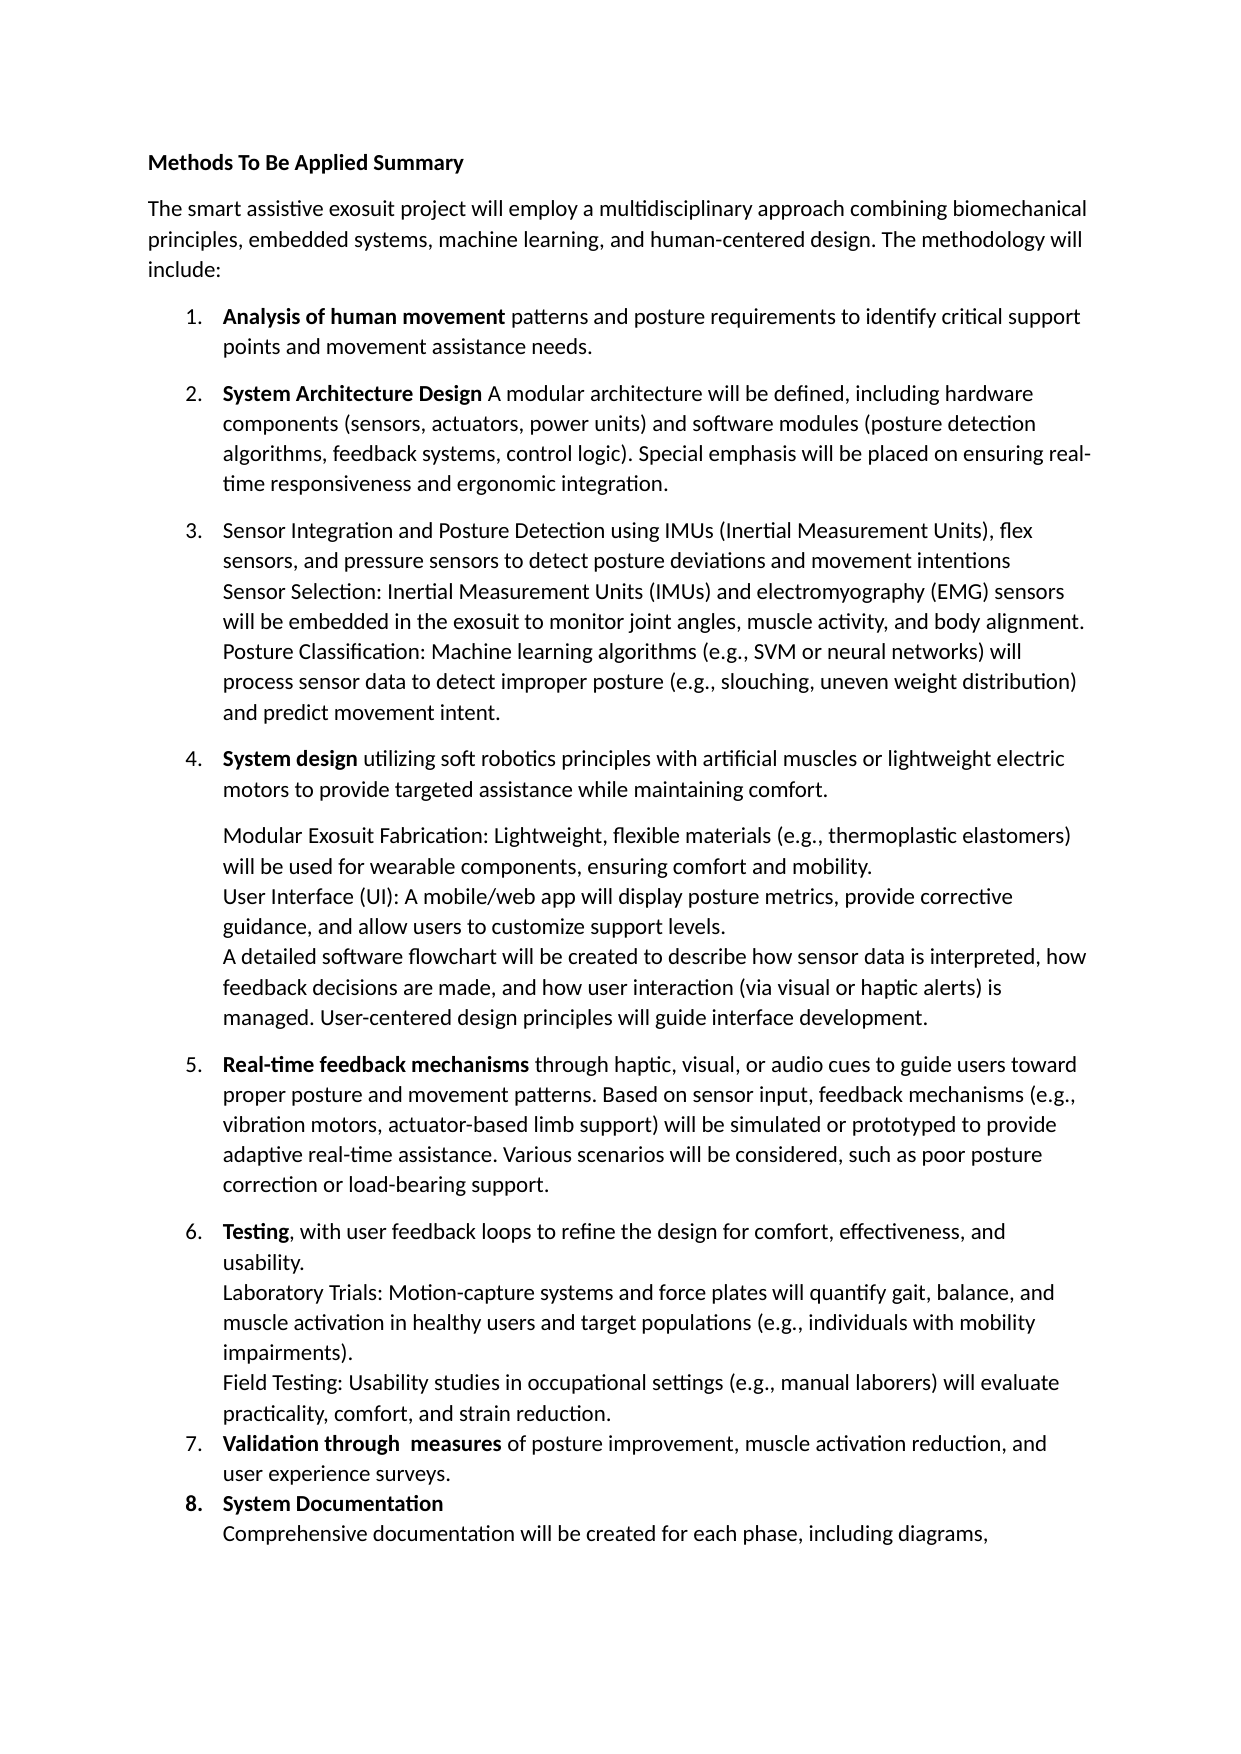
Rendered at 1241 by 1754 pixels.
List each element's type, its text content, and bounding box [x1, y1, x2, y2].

list Sensor Selection: Inertial Measurement Units (IMUs) and electromyography (EMG) sensors will be embedded in the exosuit to monitor joint angles, muscle activity, and body alignment. [223, 577, 1093, 635]
list Validation through measures of posture improvement, muscle activation reduction, and user experience surveys. [185, 1429, 1093, 1487]
list A detailed software flowchart will be created to describe how sensor data is interpreted, how feedback decisions are made, and how user interaction (via visual or haptic alerts) is managed. User-centered design principles will guide interface development. [223, 942, 1093, 1031]
list Analysis of human movement patterns and posture requirements to identify critical support points and movement assistance needs. [185, 302, 1093, 360]
list Testing, with user feedback loops to refine the design for comfort, effectiveness, and usability. [185, 1217, 1093, 1276]
list System Architecture Design A modular architecture will be defined, including hardware components (sensors, actuators, power units) and software modules (posture detection algorithms, feedback systems, control logic). Special emphasis will be placed on ensuring real-time responsiveness and ergonomic integration. [185, 379, 1093, 497]
list Laboratory Trials: Motion-capture systems and force plates will quantify gait, balance, and muscle activation in healthy users and target populations (e.g., individuals with mobility impairments). [223, 1278, 1093, 1366]
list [185, 1489, 1093, 1547]
list Real-time feedback mechanisms through haptic, visual, or audio cues to guide users toward proper posture and movement patterns. Based on sensor input, feedback mechanisms (e.g., vibration motors, actuator-based limb support) will be simulated or prototyped to provide adaptive real-time assistance. Various scenarios will be considered, such as poor posture correction or load-bearing support. [185, 1050, 1093, 1198]
list Posture Classification: Machine learning algorithms (e.g., SVM or neural networks) will process sensor data to detect improper posture (e.g., slouching, uneven weight distribution) and predict movement intent. [223, 637, 1093, 726]
text The smart assistive exosuit project will employ a multidisciplinary approach combining biomechanical principles, embedded systems, machine learning, and human-centered design. The methodology will include: [148, 194, 1093, 283]
list User Interface (UI): A mobile/web app will display posture metrics, provide corrective guidance, and allow users to customize support levels. [223, 882, 1093, 940]
list Sensor Integration and Posture Detection using IMUs (Inertial Measurement Units), flex sensors, and pressure sensors to detect posture deviations and movement intentions [185, 516, 1093, 574]
list Modular Exosuit Fabrication: Lightweight, flexible materials (e.g., thermoplastic elastomers) will be used for wearable components, ensuring comfort and mobility. [223, 822, 1093, 880]
list Field Testing: Usability studies in occupational settings (e.g., manual laborers) will evaluate practicality, comfort, and strain reduction. [223, 1368, 1093, 1427]
list System design utilizing soft robotics principles with artificial muscles or lightweight electric motors to provide targeted assistance while maintaining comfort. [185, 744, 1093, 803]
text Methods To Be Applied Summary [148, 148, 1093, 176]
